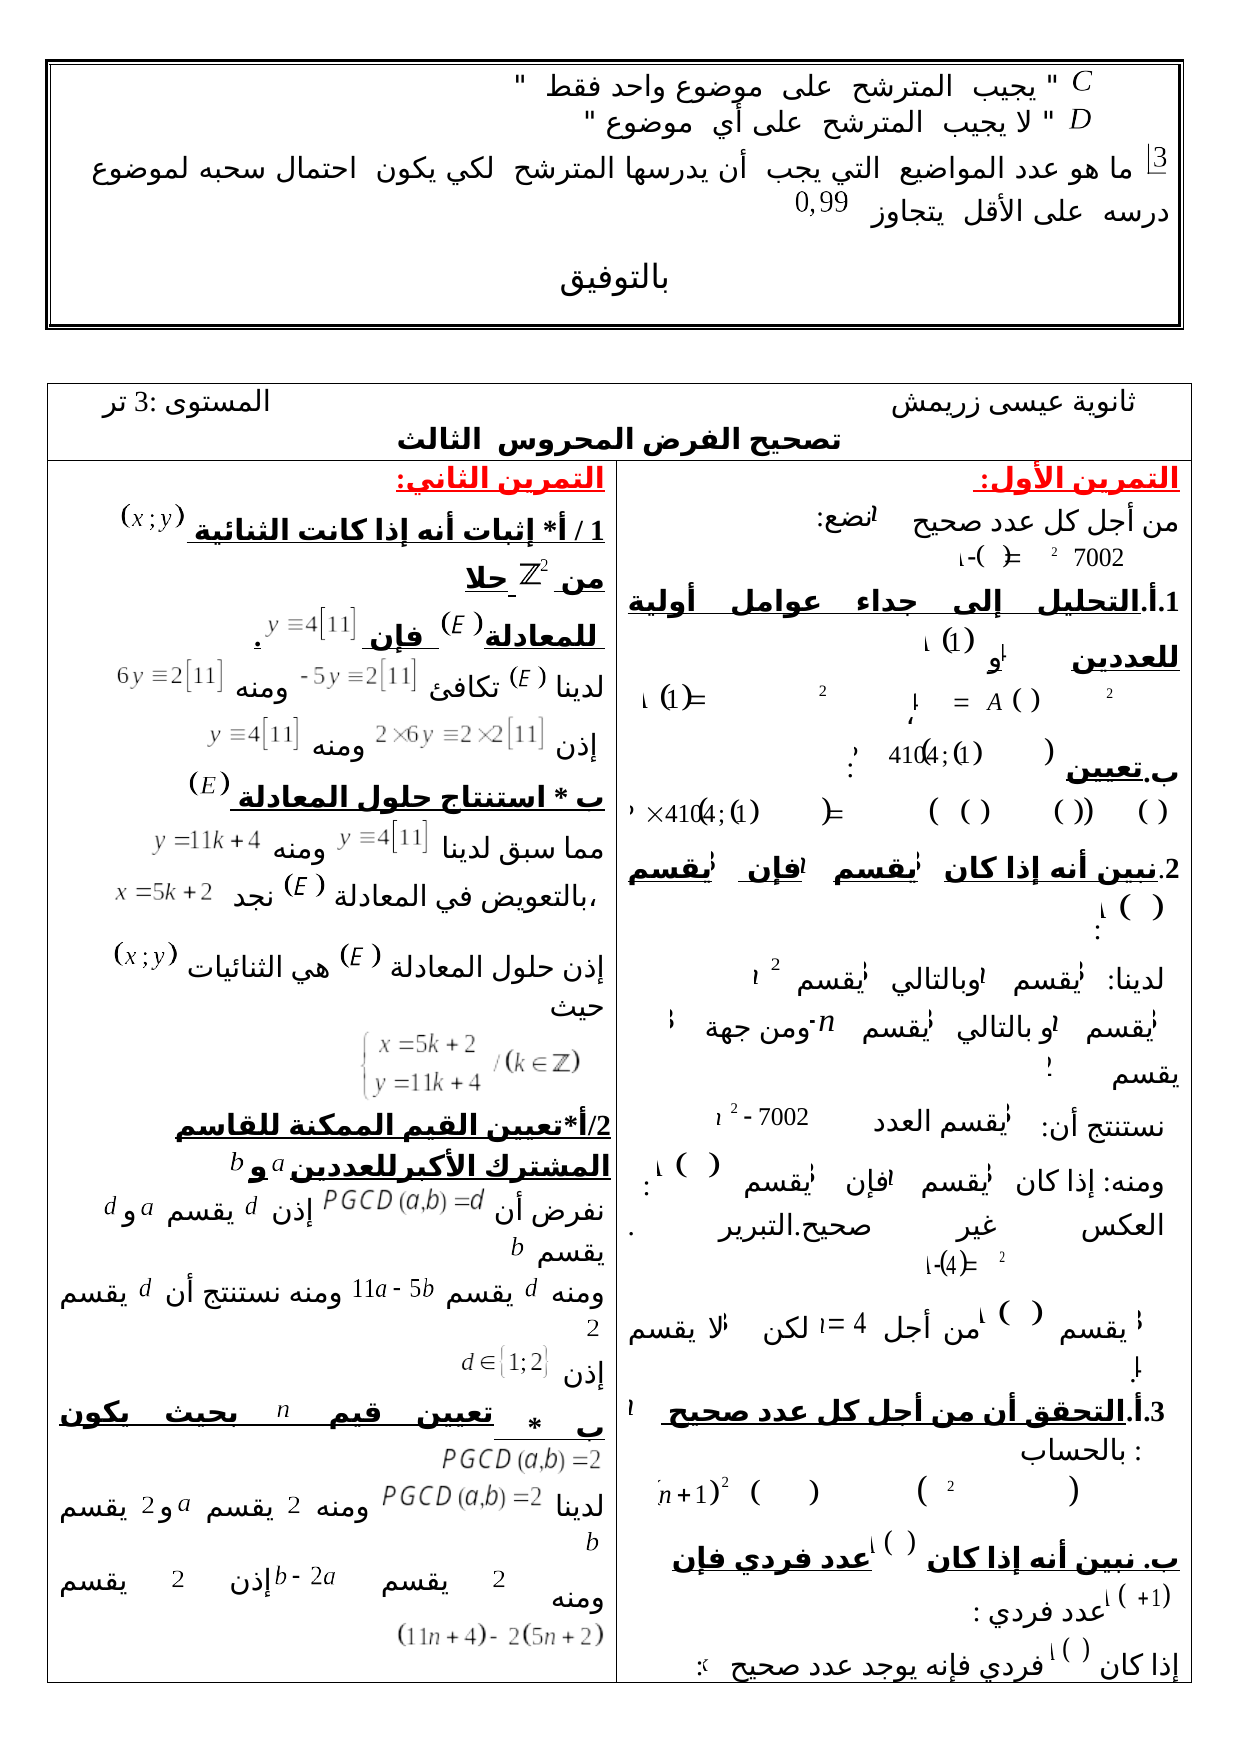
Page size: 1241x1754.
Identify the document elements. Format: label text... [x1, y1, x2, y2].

table_header ثانوية عيسى زريمش المستوى :3 تر تصحيح الفرض المحروس الثالث [48, 384, 1191, 460]
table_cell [51, 65, 1178, 324]
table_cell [617, 461, 1191, 1682]
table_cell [48, 461, 616, 1682]
